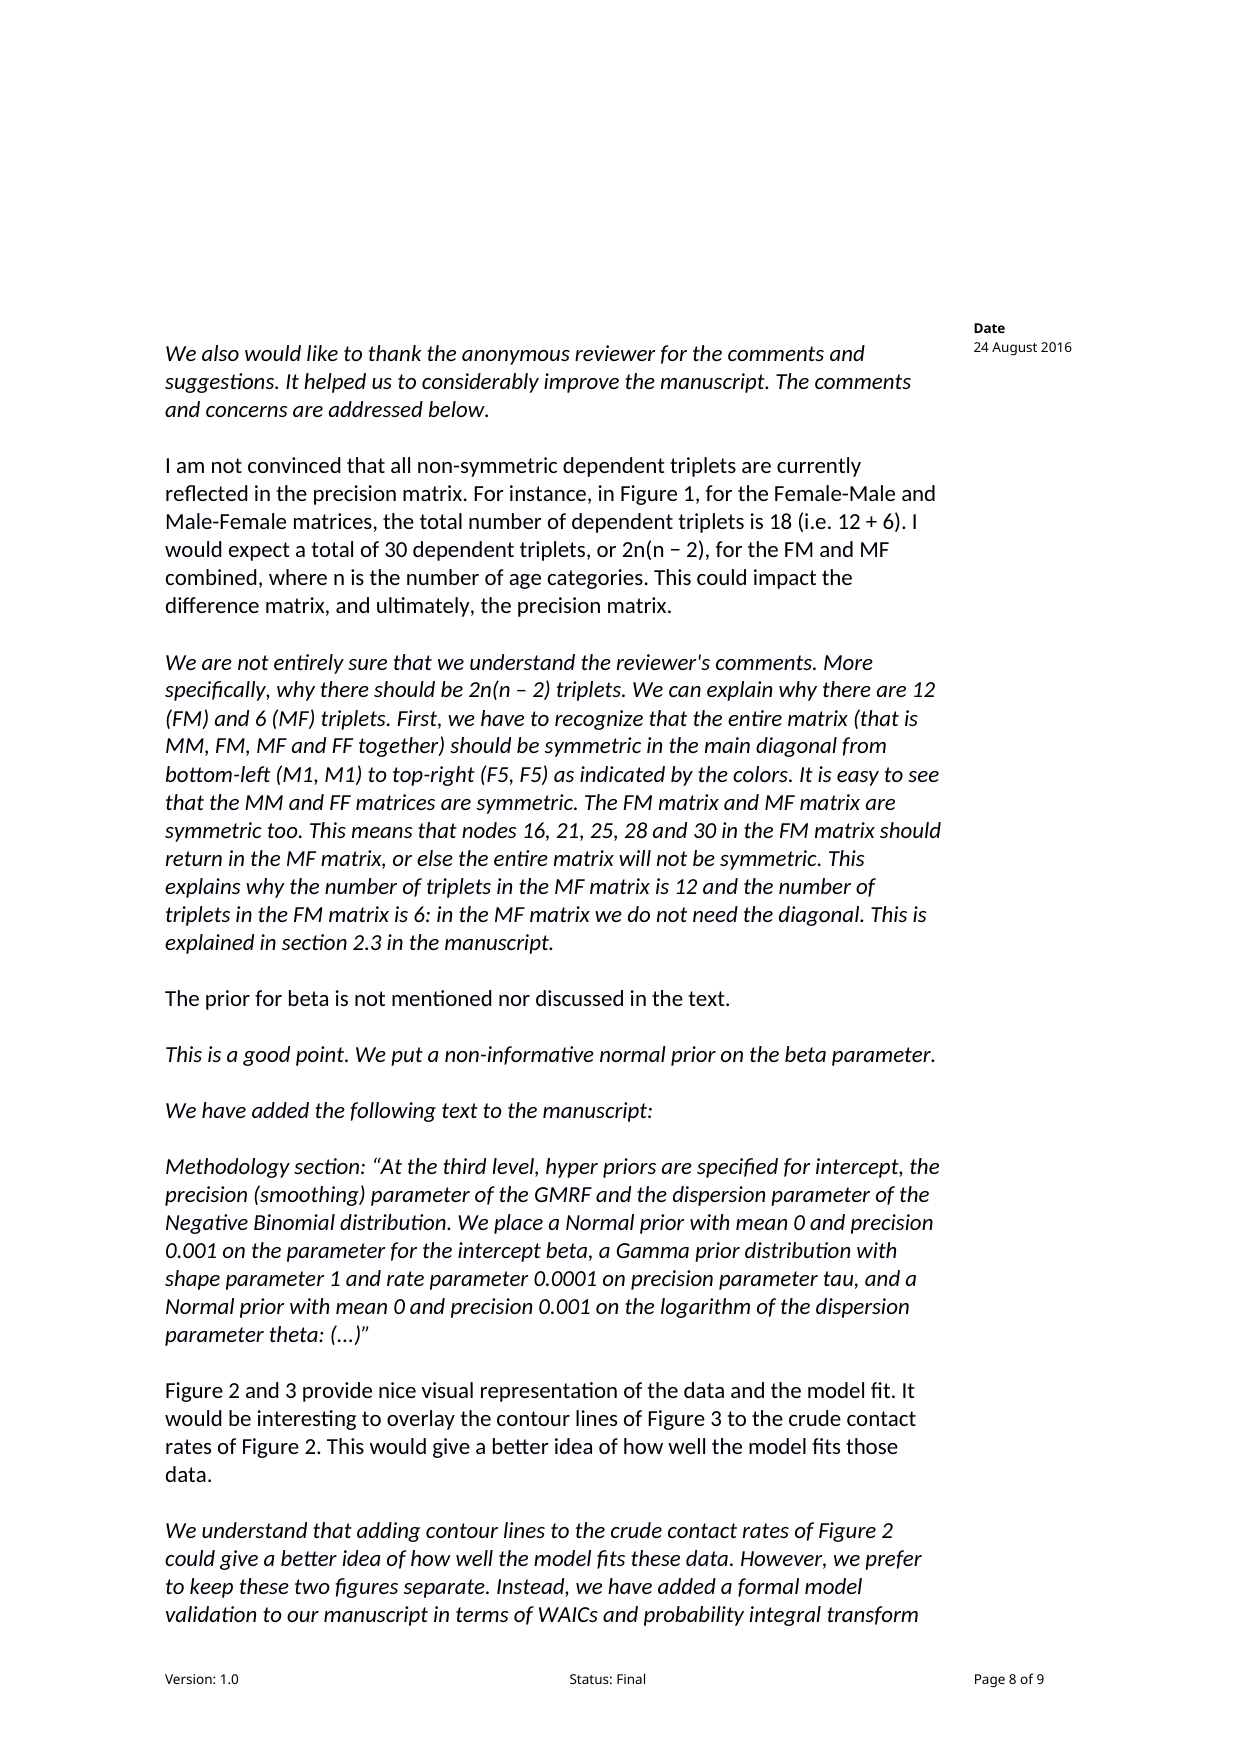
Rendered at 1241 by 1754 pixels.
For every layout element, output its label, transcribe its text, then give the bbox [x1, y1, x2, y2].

text We are not entirely sure that we understand the reviewer's comments. More specifically, why there should be 2n(n – 2) triplets. We can explain why there are 12 (FM) and 6 (MF) triplets. First, we have to recognize that the entire matrix (that is MM, FM, MF and FF together) should be symmetric in the main diagonal from bottom-left (M1, M1) to top-right (F5, F5) as indicated by the colors. It is easy to see that the MM and FF matrices are symmetric. The FM matrix and MF matrix are symmetric too. This means that nodes 16, 21, 25, 28 and 30 in the FM matrix should return in the MF matrix, or else the entire matrix will not be symmetric. This explains why the number of triplets in the MF matrix is 12 and the number of triplets in the FM matrix is 6: in the MF matrix we do not need the diagonal. This is explained in section 2.3 in the manuscript. [165, 648, 945, 956]
text Methodology section: “At the third level, hyper priors are specified for intercept, the precision (smoothing) parameter of the GMRF and the dispersion parameter of the Negative Binomial distribution. We place a Normal prior with mean 0 and precision 0.001 on the parameter for the intercept beta, a Gamma prior distribution with shape parameter 1 and rate parameter 0.0001 on precision parameter tau, and a Normal prior with mean 0 and precision 0.001 on the logarithm of the dispersion parameter theta: (...)” [165, 1152, 945, 1348]
text This is a good point. We put a non-informative normal prior on the beta parameter. [165, 1040, 945, 1068]
text I am not convinced that all non-symmetric dependent triplets are currently reflected in the precision matrix. For instance, in Figure 1, for the Female-Male and Male-Female matrices, the total number of dependent triplets is 18 (i.e. 12 + 6). I would expect a total of 30 dependent triplets, or 2n(n − 2), for the FM and MF combined, where n is the number of age categories. This could impact the difference matrix, and ultimately, the precision matrix. [165, 451, 945, 619]
text The prior for beta is not mentioned nor discussed in the text. [165, 984, 945, 1012]
text We also would like to thank the anonymous reviewer for the comments and suggestions. It helped us to considerably improve the manuscript. The comments and concerns are addressed below. [165, 339, 945, 423]
text Figure 2 and 3 provide nice visual representation of the data and the model fit. It would be interesting to overlay the contour lines of Figure 3 to the crude contact rates of Figure 2. This would give a better idea of how well the model fits those data. [165, 1376, 945, 1488]
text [165, 1516, 945, 1628]
text We have added the following text to the manuscript: [165, 1096, 945, 1124]
